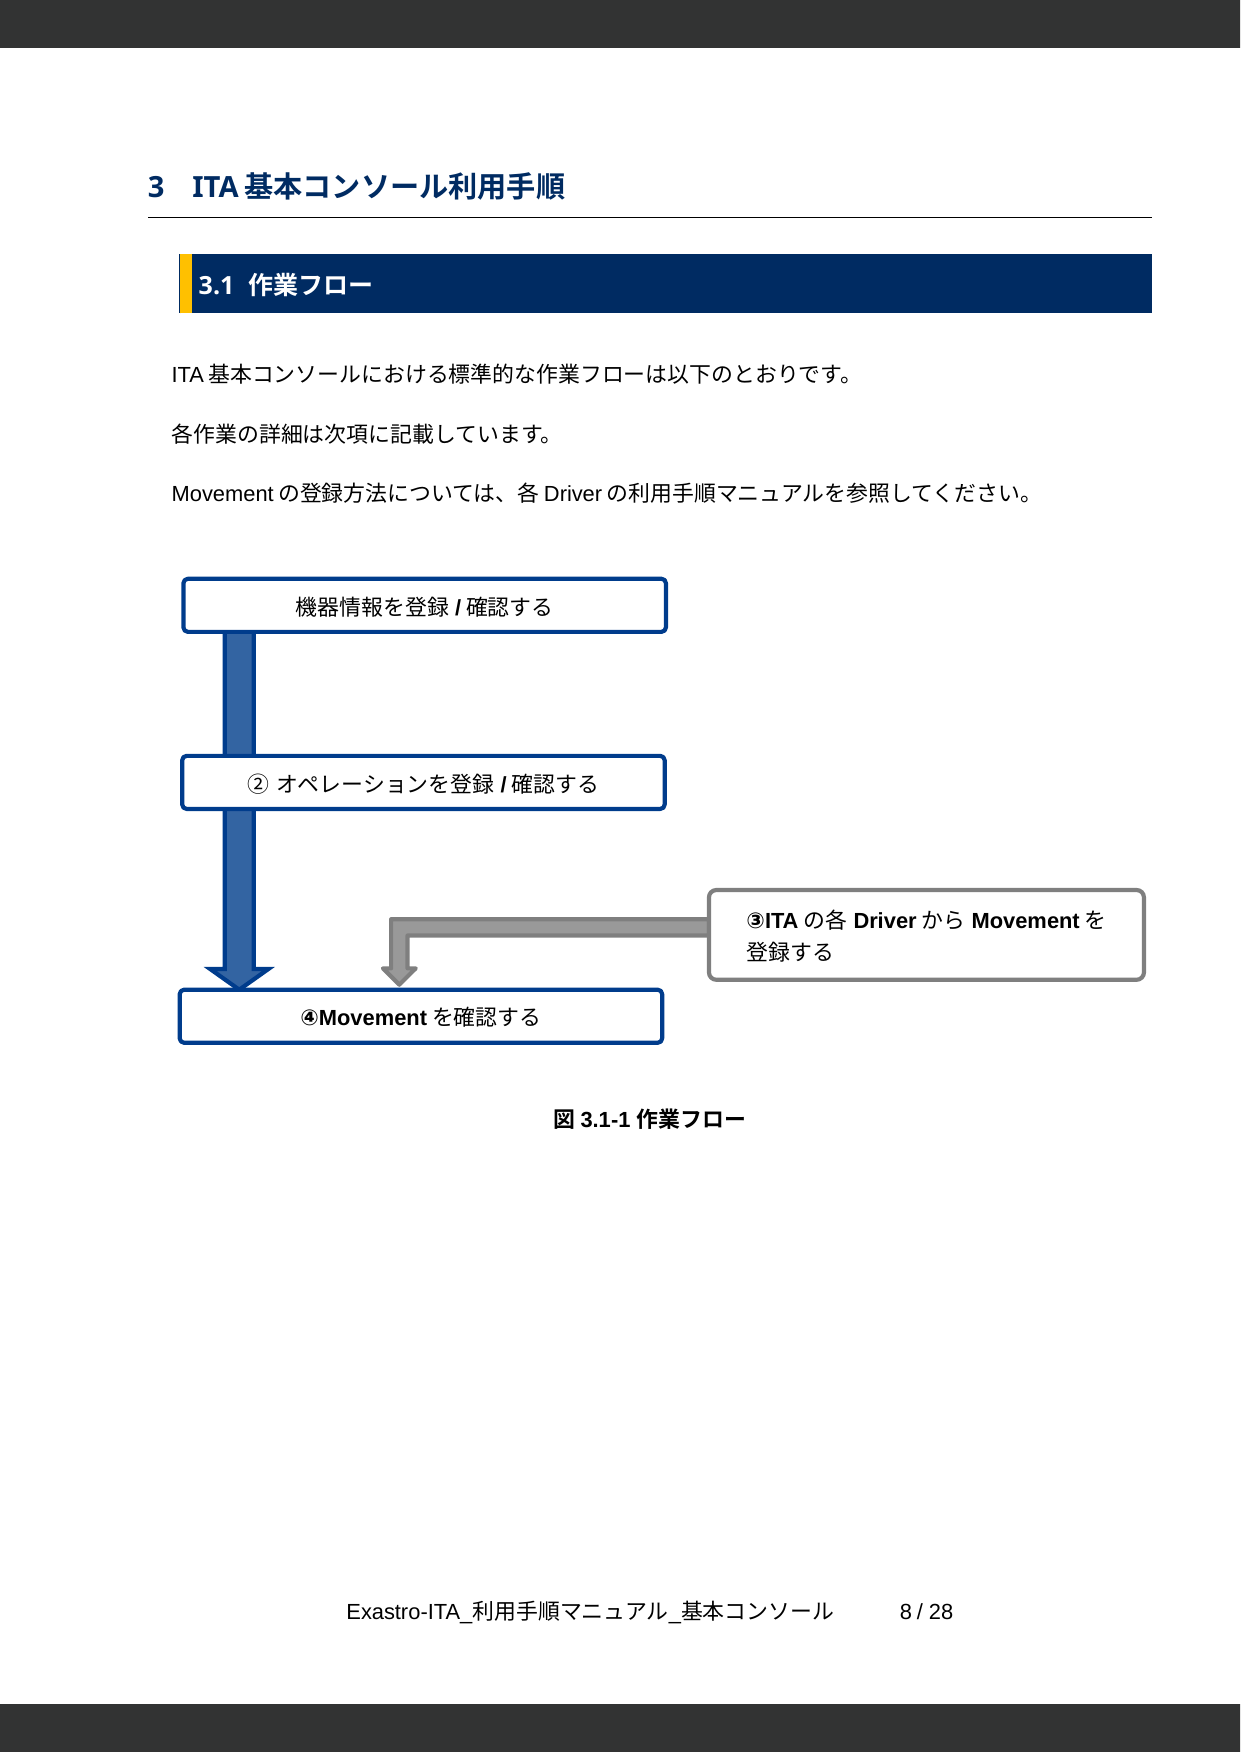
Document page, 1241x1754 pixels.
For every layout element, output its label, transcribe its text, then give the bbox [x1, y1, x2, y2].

text ITA基本コンソールにおける標準的な作業フローは以下のとおりです。 [148, 343, 1152, 403]
subtitle ITA基本コンソール利用手順 [148, 155, 1152, 217]
text 図 3.1-1 作業フロー [148, 1088, 1152, 1148]
picture [0, 0, 1241, 48]
picture [0, 1704, 1241, 1752]
subtitle 作業フロー [192, 254, 1152, 313]
text 各作業の詳細は次項に記載しています。 [148, 403, 1152, 462]
text Movementの登録方法については、各Driverの利用手順マニュアルを参照してください。 [148, 462, 1152, 522]
